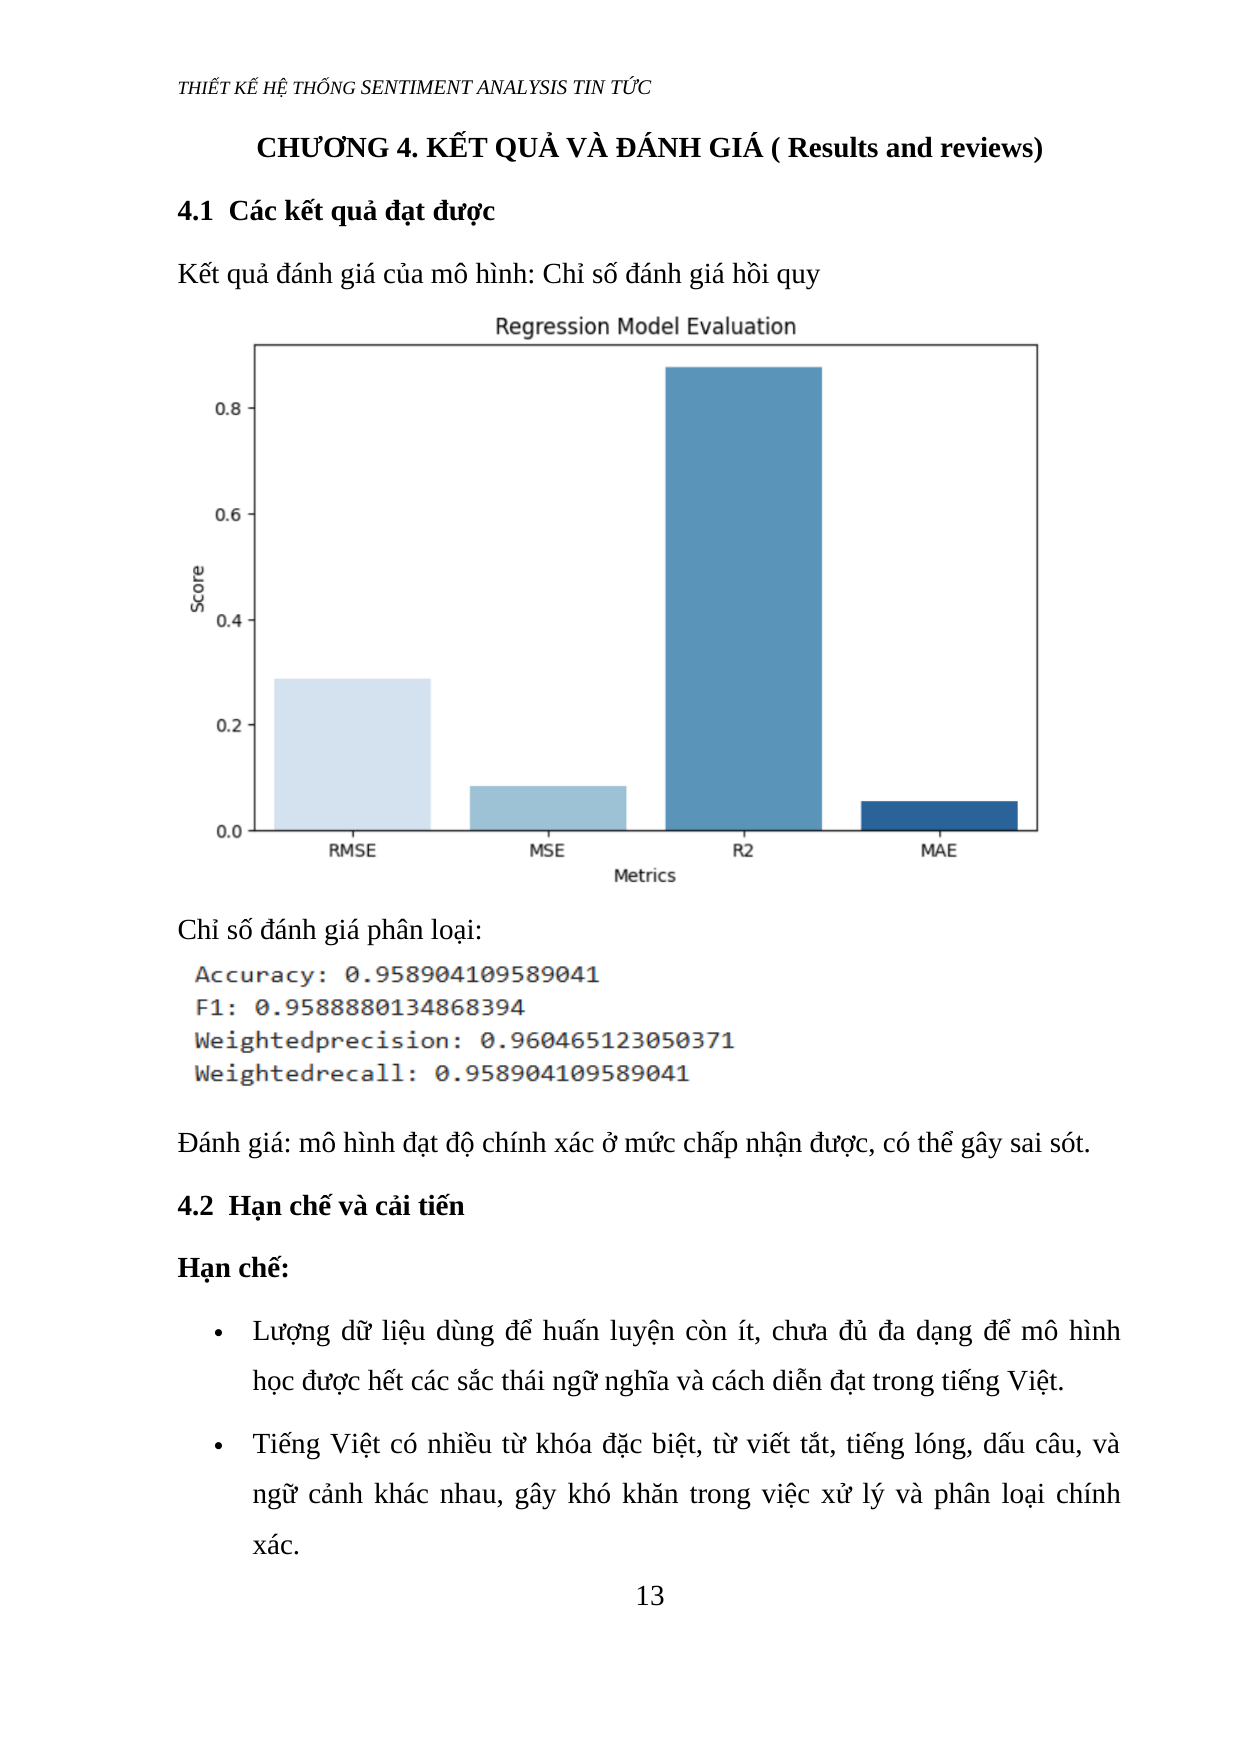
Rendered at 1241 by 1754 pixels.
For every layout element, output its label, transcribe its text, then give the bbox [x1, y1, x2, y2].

text Hạn chế: [177, 1250, 1122, 1284]
picture [177, 962, 1119, 1108]
text 4.1 Các kết quả đạt được [177, 193, 1122, 227]
list Tiếng Việt có nhiều từ khóa đặc biệt, từ viết tắt, tiếng lóng, dấu câu, và ngữ cảnh khác nhau, gây khó khăn trong việc xử lý và phân loại chính xác. [215, 1426, 1122, 1561]
subtitle CHƯƠNG 4. KẾT QUẢ VÀ ĐÁNH GIÁ ( Results and reviews) [177, 131, 1122, 164]
text Kết quả đánh giá của mô hình: Chỉ số đánh giá hồi quy [177, 256, 1122, 290]
picture [177, 306, 1123, 896]
text 4.2 Hạn chế và cải tiến [177, 1188, 1122, 1221]
text Đánh giá: mô hình đạt độ chính xác ở mức chấp nhận được, có thể gây sai sót. [177, 1125, 1122, 1158]
list Lượng dữ liệu dùng để huấn luyện còn ít, chưa đủ đa dạng để mô hình học được hết các sắc thái ngữ nghĩa và cách diễn đạt trong tiếng Việt. [215, 1313, 1122, 1397]
text Chỉ số đánh giá phân loại: [177, 912, 1122, 946]
